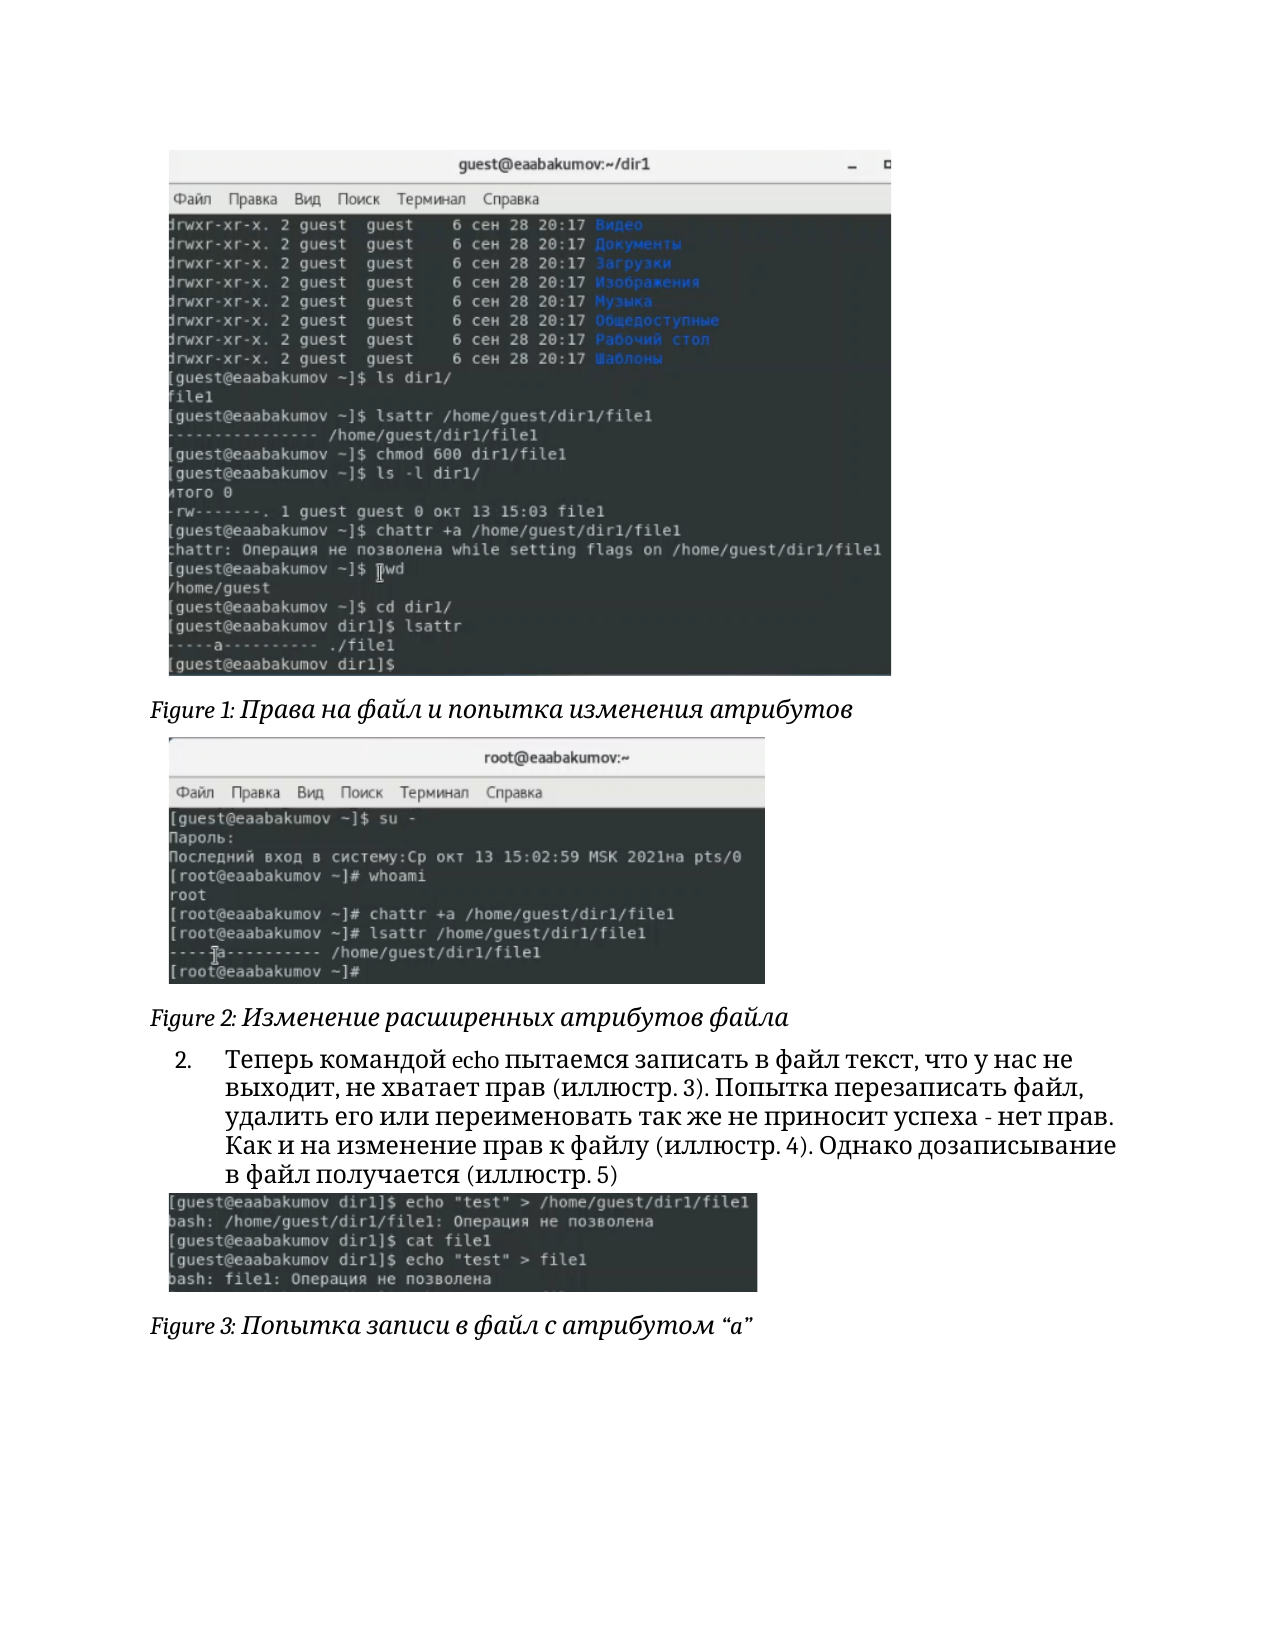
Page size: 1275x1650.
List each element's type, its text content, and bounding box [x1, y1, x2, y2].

picture [168, 737, 765, 984]
list Теперь командой echo пытаемся записать в файл текст, что у нас не выходит, не хватает прав (иллюстр. 3). Попытка перезаписать файл, удалить его или переименовать так же не приносит успеха - нет прав. Как и на изменение прав к файлу (иллюстр. 4). Однако дозаписывание в файл получается (иллюстр. 5) [175, 1046, 1125, 1189]
text Figure 3: Попытка записи в файл с атрибутом “a” [150, 1312, 1125, 1341]
picture [168, 150, 892, 676]
text Figure 2: Изменение расширенных атрибутов файла [150, 1004, 1125, 1033]
picture [168, 1193, 758, 1292]
text Figure 1: Права на файл и попытка изменения атрибутов [150, 696, 1125, 725]
